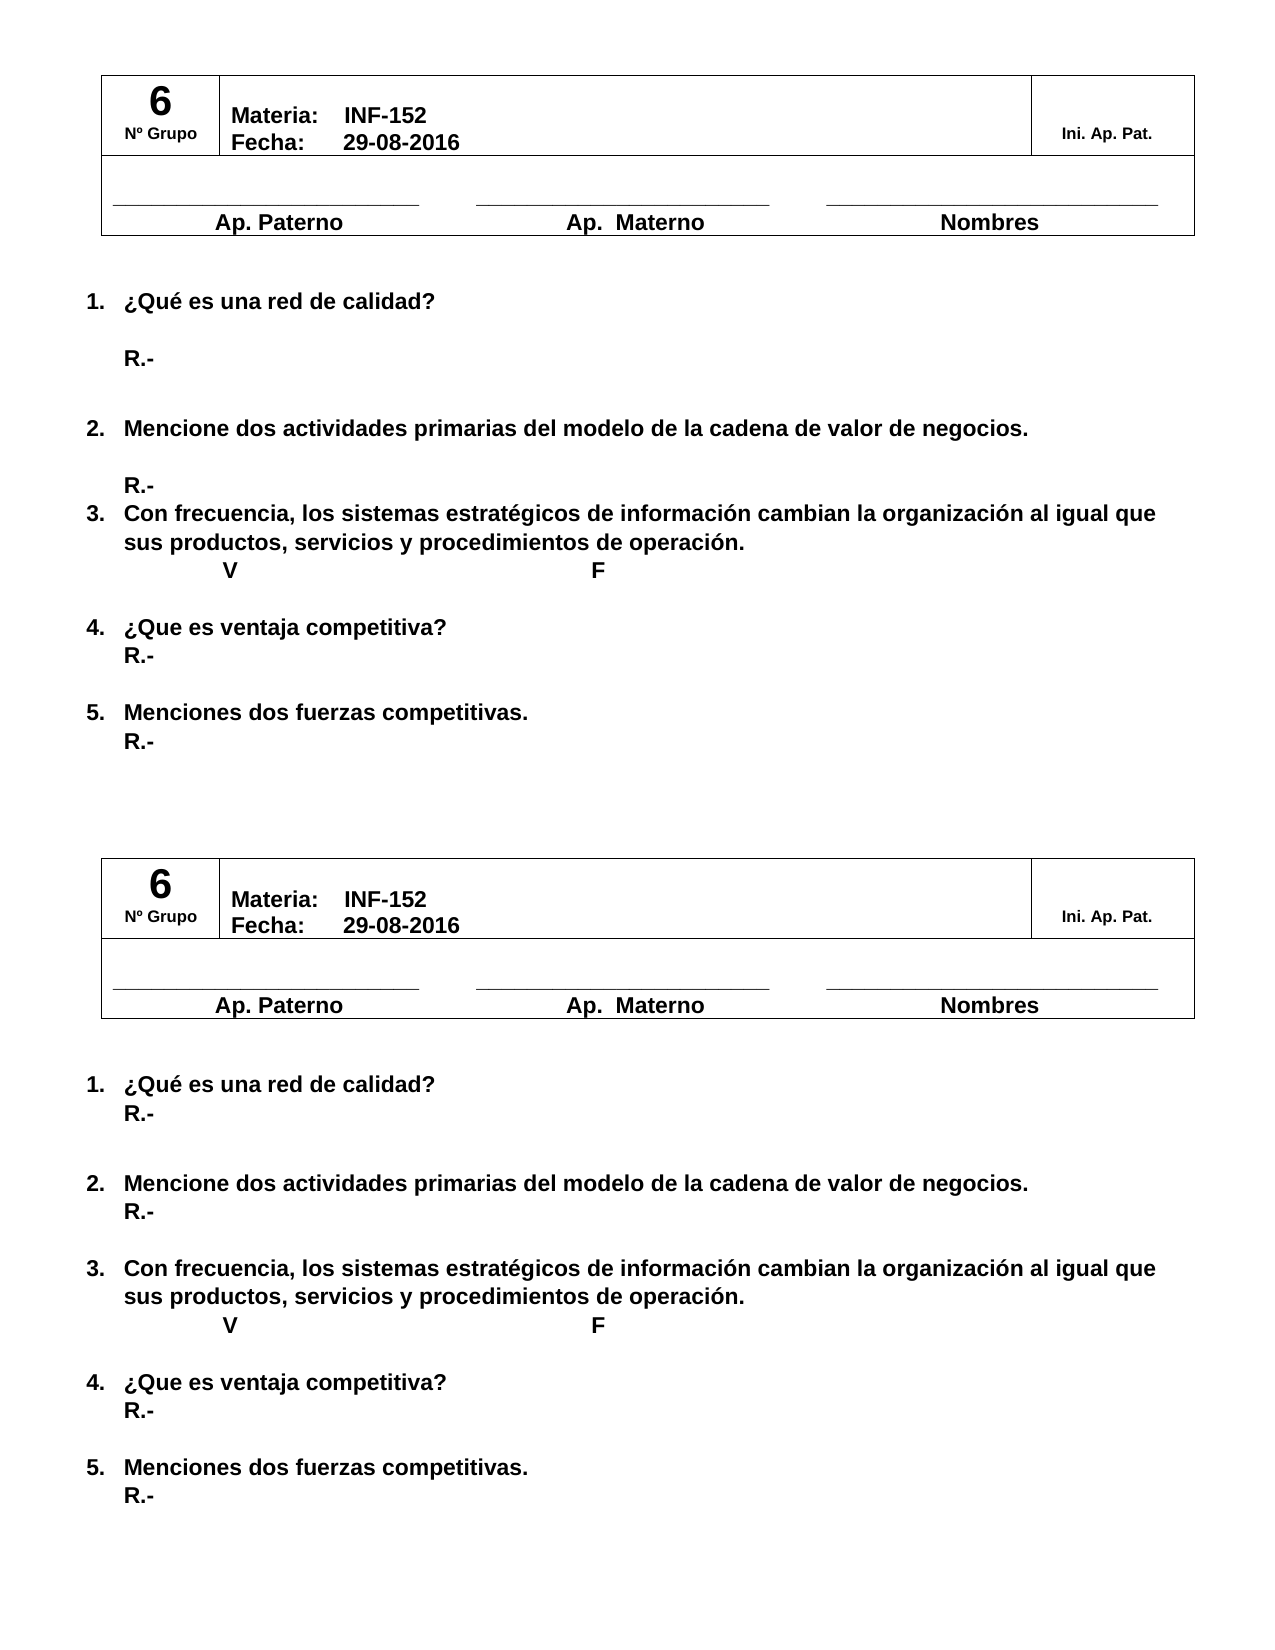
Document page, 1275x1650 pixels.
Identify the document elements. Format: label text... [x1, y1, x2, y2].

table_header 6 Nº Grupo [102, 76, 219, 155]
table_header Ini. Ap. Pat. [1032, 859, 1194, 938]
list ¿Qué es una red de calidad? [86, 288, 1200, 314]
list V F [123, 1312, 1200, 1338]
list R.- [123, 1100, 1200, 1126]
table_header Materia: INF-152 Fecha: 29-08-2016 [220, 76, 1031, 155]
list Menciones dos fuerzas competitivas. [86, 1454, 1200, 1480]
list Con frecuencia, los sistemas estratégicos de información cambian la organización al igual que sus productos, servicios y procedimientos de operación. [86, 500, 1200, 555]
list Con frecuencia, los sistemas estratégicos de información cambian la organización al igual que sus productos, servicios y procedimientos de operación. [86, 1255, 1200, 1310]
table_header Materia: INF-152 Fecha: 29-08-2016 [220, 859, 1031, 938]
list Menciones dos fuerzas competitivas. [86, 699, 1200, 726]
list ¿Que es ventaja competitiva? [86, 614, 1200, 640]
table_header 6 Nº Grupo [102, 859, 219, 938]
list R.- [123, 1198, 1200, 1224]
list Mencione dos actividades primarias del modelo de la cadena de valor de negocios. [86, 415, 1200, 441]
list R.- [123, 472, 1200, 498]
table_header Ini. Ap. Pat. [1032, 76, 1194, 155]
list R.- [123, 1482, 1200, 1509]
list R.- [123, 345, 1200, 371]
list V F [123, 557, 1200, 583]
table_cell ________________________ _______________________ __________________________ Ap. Paterno Ap. Materno Nombres [102, 939, 1194, 1018]
list ¿Qué es una red de calidad? [86, 1071, 1200, 1098]
list R.- [123, 1397, 1200, 1423]
list R.- [123, 728, 1200, 754]
list R.- [123, 642, 1200, 669]
list ¿Que es ventaja competitiva? [86, 1369, 1200, 1395]
list Mencione dos actividades primarias del modelo de la cadena de valor de negocios. [86, 1169, 1200, 1196]
table_cell ________________________ _______________________ __________________________ Ap. Paterno Ap. Materno Nombres [102, 156, 1194, 235]
